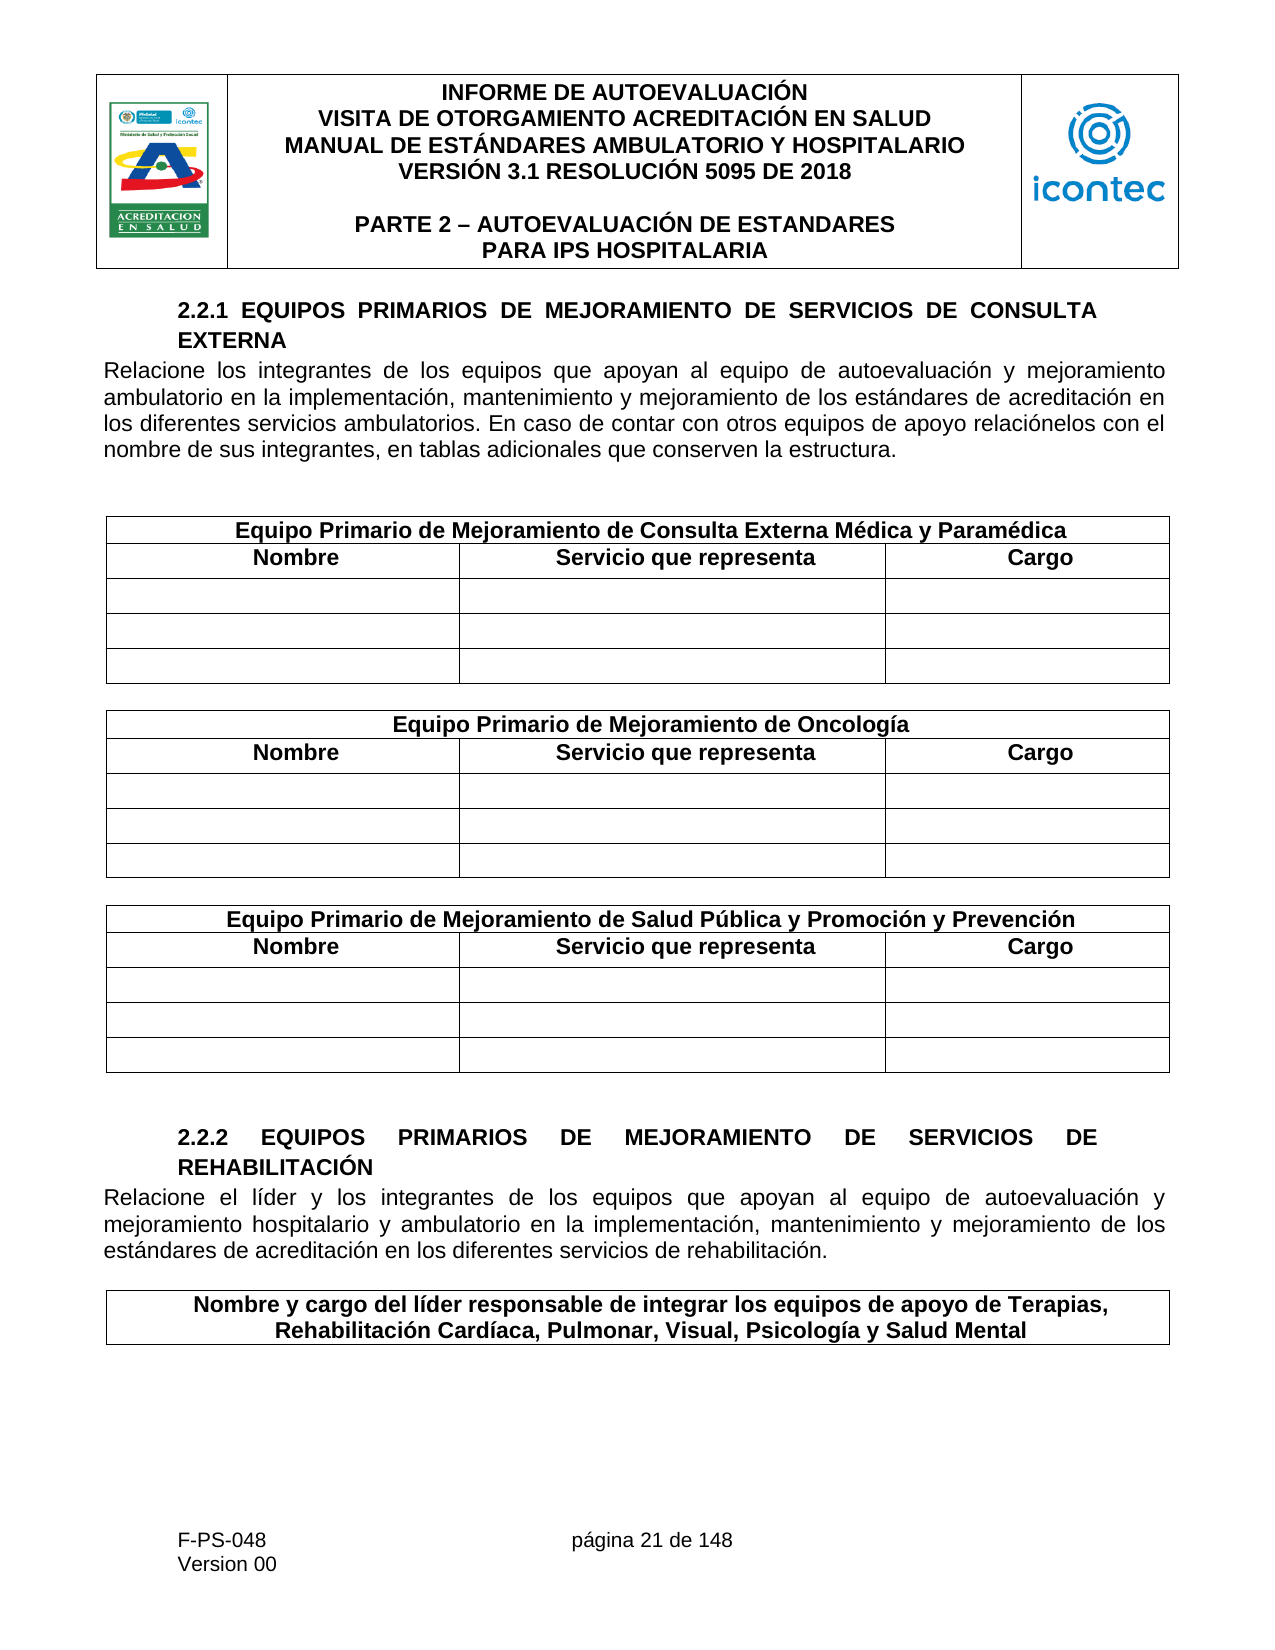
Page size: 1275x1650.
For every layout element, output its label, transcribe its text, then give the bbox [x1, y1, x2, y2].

table_cell Cargo [886, 544, 1169, 578]
table_cell [886, 1003, 1169, 1037]
table_cell [886, 968, 1169, 1002]
table_cell [886, 614, 1169, 648]
table_header Equipo Primario de Mejoramiento de Oncología [107, 711, 1169, 738]
table_cell [460, 1003, 885, 1037]
table_cell [107, 614, 459, 648]
table_cell [460, 579, 885, 613]
table_cell [107, 1038, 459, 1072]
table_cell [107, 1003, 459, 1037]
table_cell [886, 579, 1169, 613]
table_cell [107, 774, 459, 807]
subtitle 2.2.2 EQUIPOS PRIMARIOS DE MEJORAMIENTO DE SERVICIOS DE REHABILITACIÓN [177, 1124, 1098, 1181]
text Relacione los integrantes de los equipos que apoyan al equipo de autoevaluación y mejoramiento ambulatorio en la implementación, mantenimiento y mejoramiento de los estándares de acreditación en los diferentes servicios ambulatorios. En caso de contar con otros equipos de apoyo relaciónelos con el nombre de sus integrantes, en tablas adicionales que conserven la estructura. [103, 357, 1167, 463]
table_cell Nombre [107, 933, 459, 967]
table_header Equipo Primario de Mejoramiento de Consulta Externa Médica y Paramédica [107, 517, 1169, 543]
table_cell [460, 968, 885, 1002]
table_cell [107, 844, 459, 877]
table_cell Servicio que representa [460, 739, 885, 773]
table_cell Servicio que representa [460, 933, 885, 967]
table_cell [460, 614, 885, 648]
table_cell [886, 1038, 1169, 1072]
table_cell [460, 1038, 885, 1072]
table_cell [107, 968, 459, 1002]
table_cell [460, 809, 885, 842]
table_cell [886, 774, 1169, 807]
table_header Equipo Primario de Mejoramiento de Salud Pública y Promoción y Prevención [107, 906, 1169, 932]
table_cell [460, 649, 885, 683]
table_cell [460, 774, 885, 807]
table_cell [107, 809, 459, 842]
table_header Nombre y cargo del líder responsable de integrar los equipos de apoyo de Terapias, Rehabilitación Cardíaca, Pulmonar, Visual, Psicología y Salud Mental [107, 1291, 1169, 1343]
table_cell [886, 844, 1169, 877]
table_cell Cargo [886, 933, 1169, 967]
picture [103, 97, 214, 242]
subtitle 2.2.1 EQUIPOS PRIMARIOS DE MEJORAMIENTO DE SERVICIOS DE CONSULTA EXTERNA [177, 297, 1098, 353]
table_cell Cargo [886, 739, 1169, 773]
table_cell [107, 579, 459, 613]
table_cell [886, 649, 1169, 683]
table_cell [460, 844, 885, 877]
table_cell Nombre [107, 544, 459, 578]
table_cell [107, 649, 459, 683]
picture [1028, 96, 1171, 207]
table_cell [886, 809, 1169, 842]
text Relacione el líder y los integrantes de los equipos que apoyan al equipo de autoevaluación y mejoramiento hospitalario y ambulatorio en la implementación, mantenimiento y mejoramiento de los estándares de acreditación en los diferentes servicios de rehabilitación. [103, 1184, 1167, 1263]
table_cell Servicio que representa [460, 544, 885, 578]
table_cell Nombre [107, 739, 459, 773]
